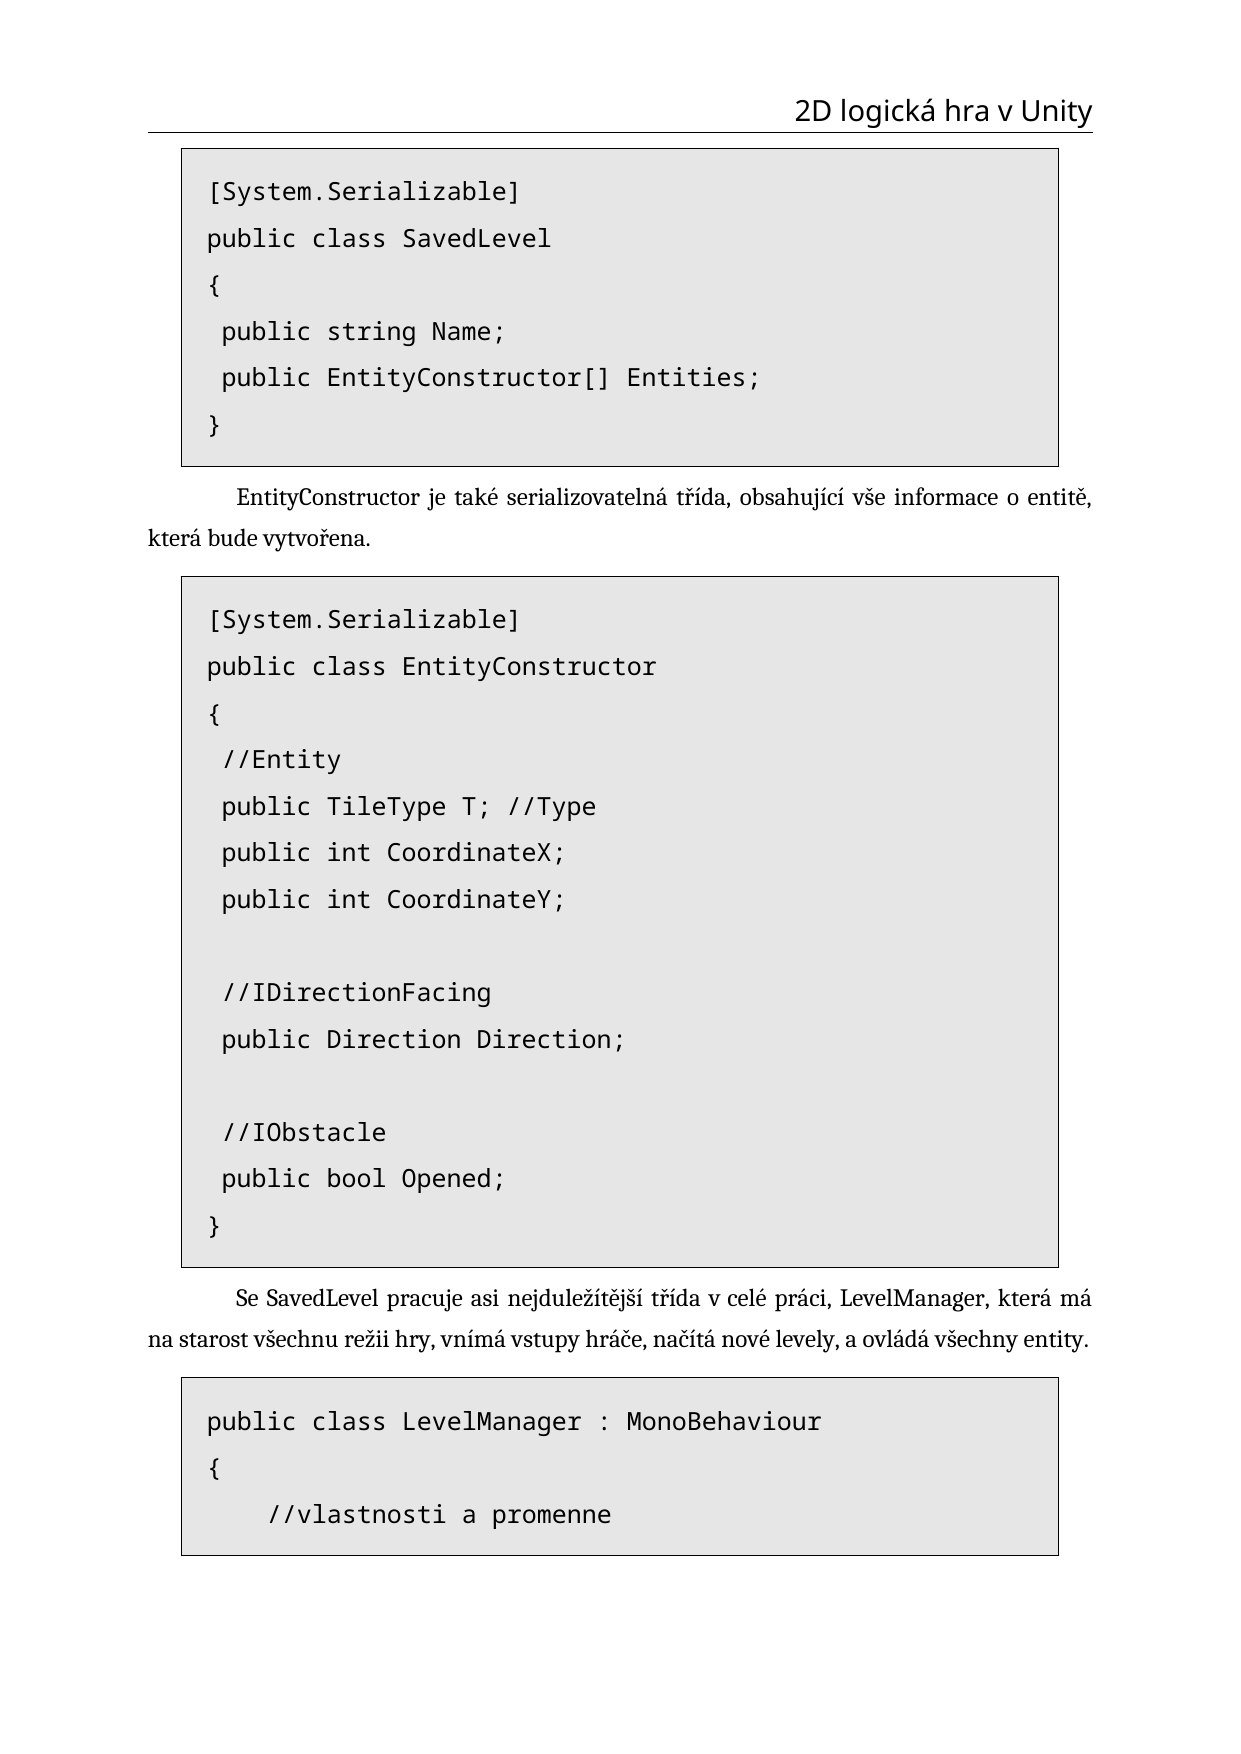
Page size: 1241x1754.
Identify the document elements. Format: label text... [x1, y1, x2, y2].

text [System.Serializable] [182, 577, 1058, 623]
text //vlastnosti a promenne [182, 1470, 1058, 1555]
text public class SavedLevel [182, 194, 1058, 241]
text Se SavedLevel pracuje asi nejduležítější třída v celé práci, LevelManager, která má na starost všechnu režii hry, vnímá vstupy hráče, načítá nové levely, a ovládá všechny entity. [148, 1284, 1093, 1353]
text public class LevelManager : MonoBehaviour [182, 1378, 1058, 1424]
text public EntityConstructor[] Entities; [182, 334, 1058, 380]
text public TileType T; //Type [182, 762, 1058, 809]
text } [182, 1181, 1058, 1267]
text public bool Opened; [182, 1135, 1058, 1181]
text //IDirectionFacing [182, 949, 1058, 995]
text //Entity [182, 716, 1058, 762]
text { [182, 669, 1058, 716]
text public Direction Direction; [182, 995, 1058, 1042]
text public int CoordinateY; [182, 856, 1058, 902]
text public int CoordinateX; [182, 809, 1058, 856]
text EntityConstructor je také serializovatelná třída, obsahující vše informace o entitě, která bude vytvořena. [148, 483, 1093, 552]
text public class EntityConstructor [182, 623, 1058, 669]
text } [182, 380, 1058, 466]
text public string Name; [182, 287, 1058, 334]
text { [182, 1424, 1058, 1470]
text [System.Serializable] [182, 149, 1058, 194]
text //IObstacle [182, 1088, 1058, 1135]
text { [182, 241, 1058, 287]
